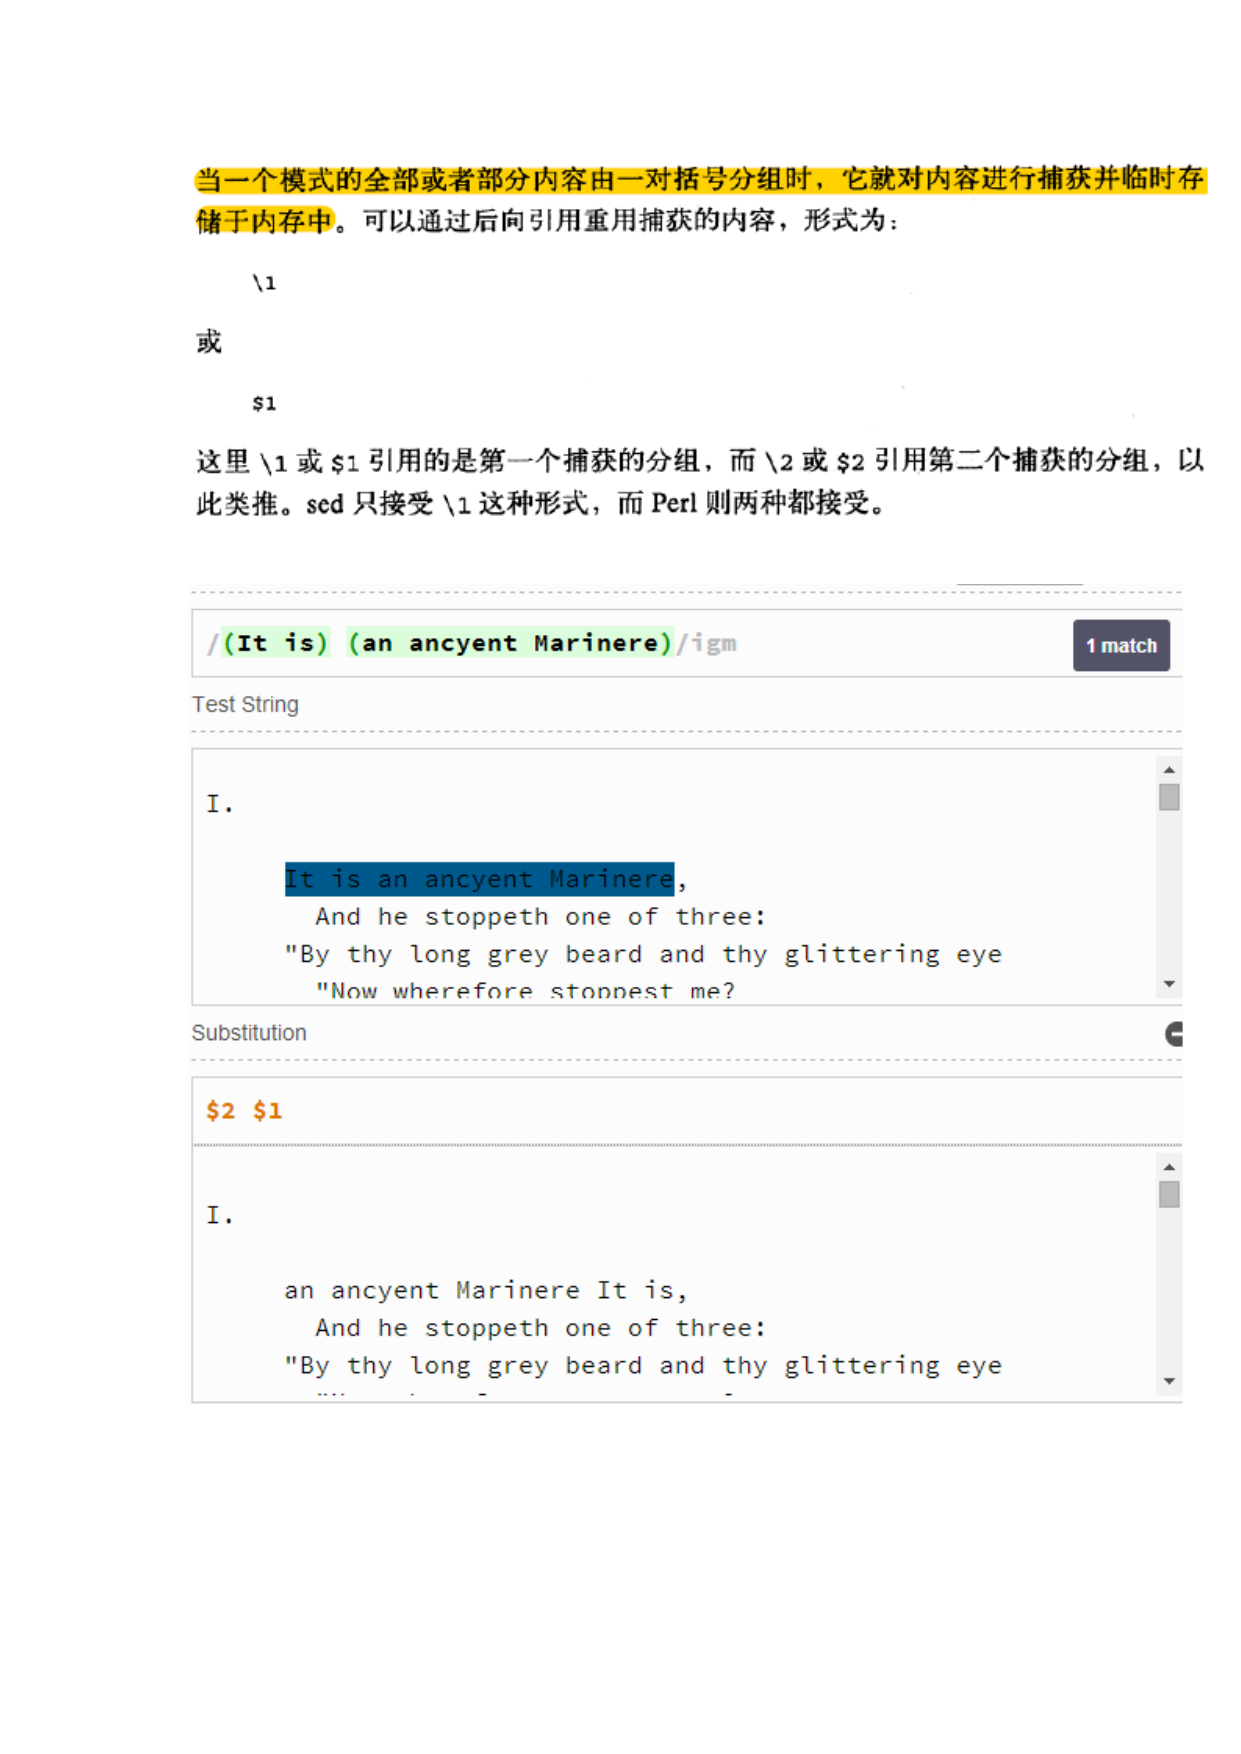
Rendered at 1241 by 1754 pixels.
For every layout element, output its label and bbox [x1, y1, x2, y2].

picture [187, 584, 1183, 1405]
picture [187, 162, 1208, 522]
